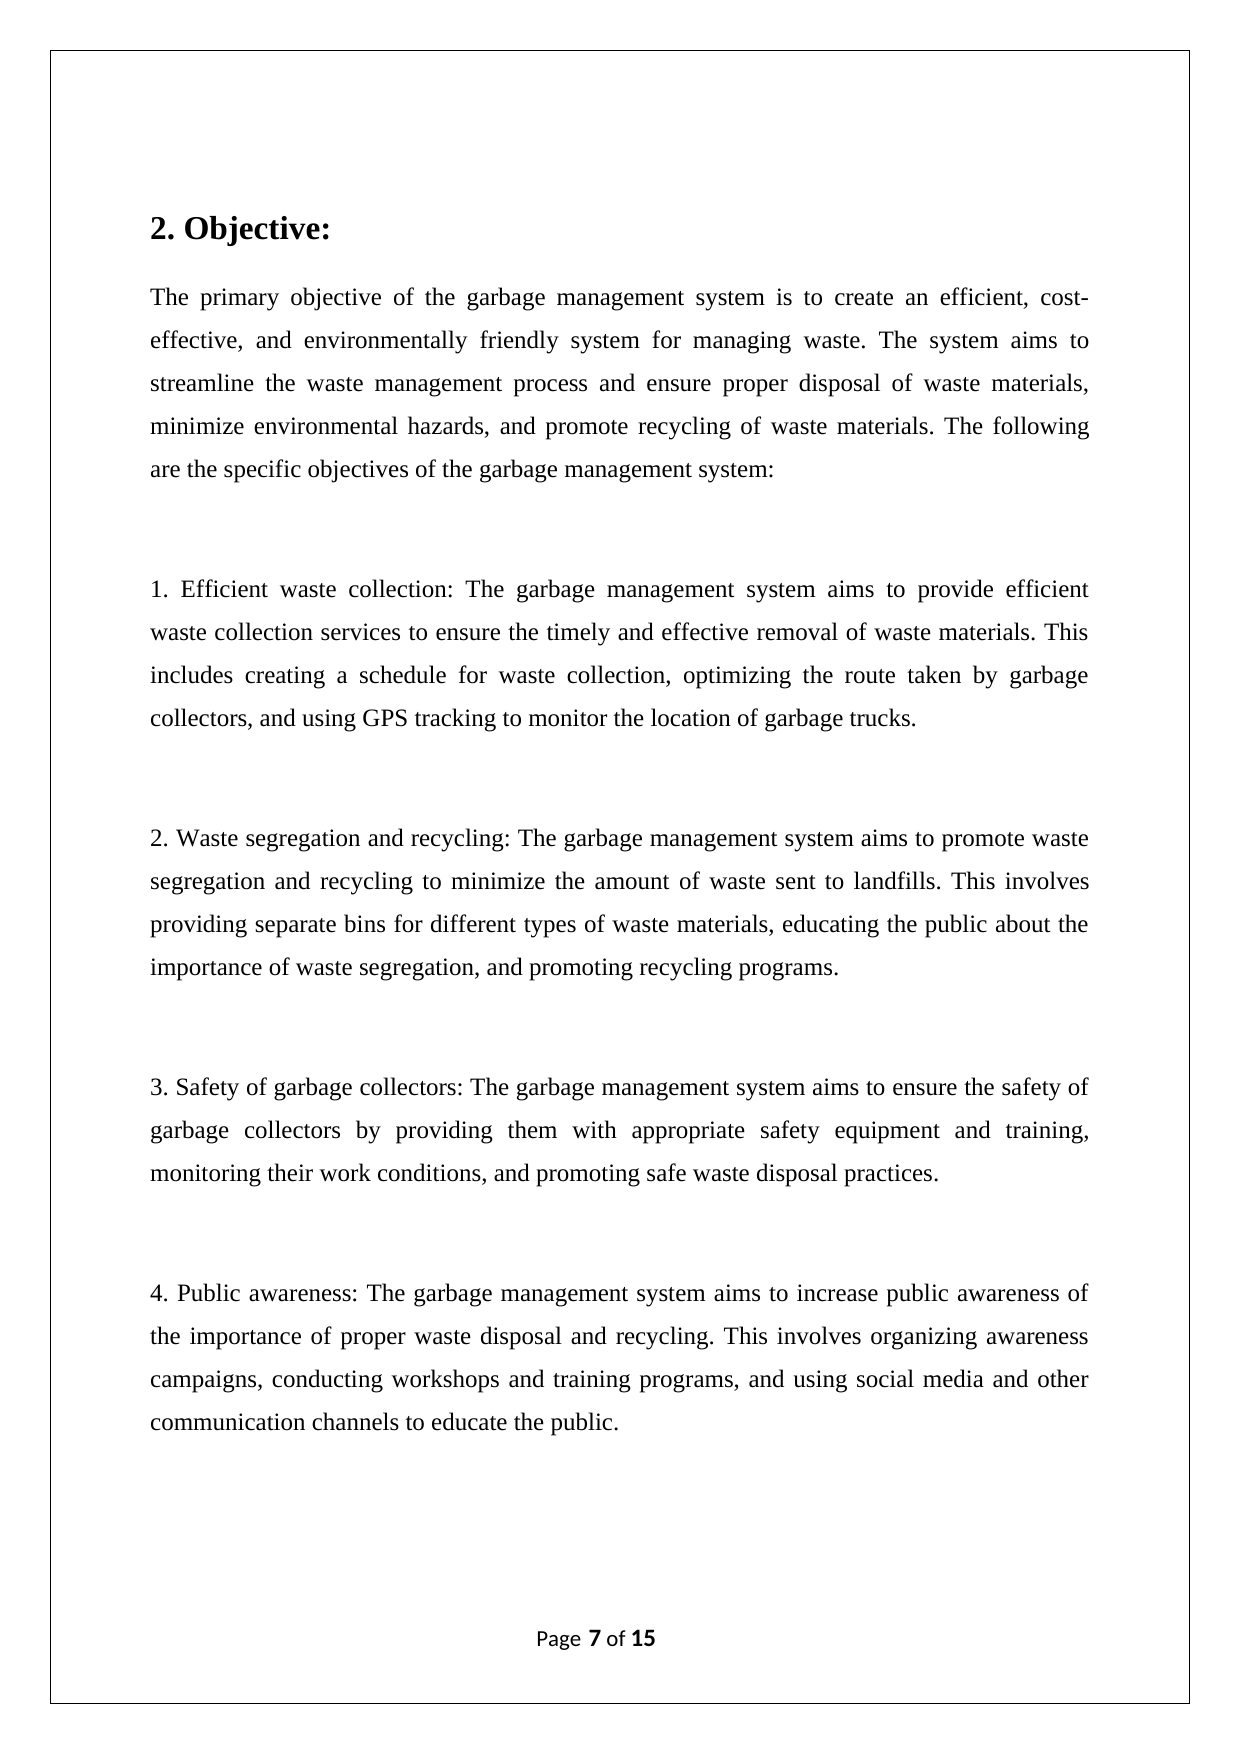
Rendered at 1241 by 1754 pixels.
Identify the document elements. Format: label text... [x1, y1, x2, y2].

text 2. Objective: [150, 208, 1090, 246]
text 1. Efficient waste collection: The garbage management system aims to provide efficient waste collection services to ensure the timely and effective removal of waste materials. This includes creating a schedule for waste collection, optimizing the route taken by garbage collectors, and using GPS tracking to monitor the location of garbage trucks. [150, 574, 1090, 732]
text 3. Safety of garbage collectors: The garbage management system aims to ensure the safety of garbage collectors by providing them with appropriate safety equipment and training, monitoring their work conditions, and promoting safe waste disposal practices. [150, 1072, 1090, 1187]
text 2. Waste segregation and recycling: The garbage management system aims to promote waste segregation and recycling to minimize the amount of waste sent to landfills. This involves providing separate bins for different types of waste materials, educating the public about the importance of waste segregation, and promoting recycling programs. [150, 823, 1090, 981]
text 4. Public awareness: The garbage management system aims to increase public awareness of the importance of proper waste disposal and recycling. This involves organizing awareness campaigns, conducting workshops and training programs, and using social media and other communication channels to educate the public. [150, 1278, 1090, 1436]
text The primary objective of the garbage management system is to create an efficient, cost-effective, and environmentally friendly system for managing waste. The system aims to streamline the waste management process and ensure proper disposal of waste materials, minimize environmental hazards, and promote recycling of waste materials. The following are the specific objectives of the garbage management system: [150, 282, 1090, 483]
